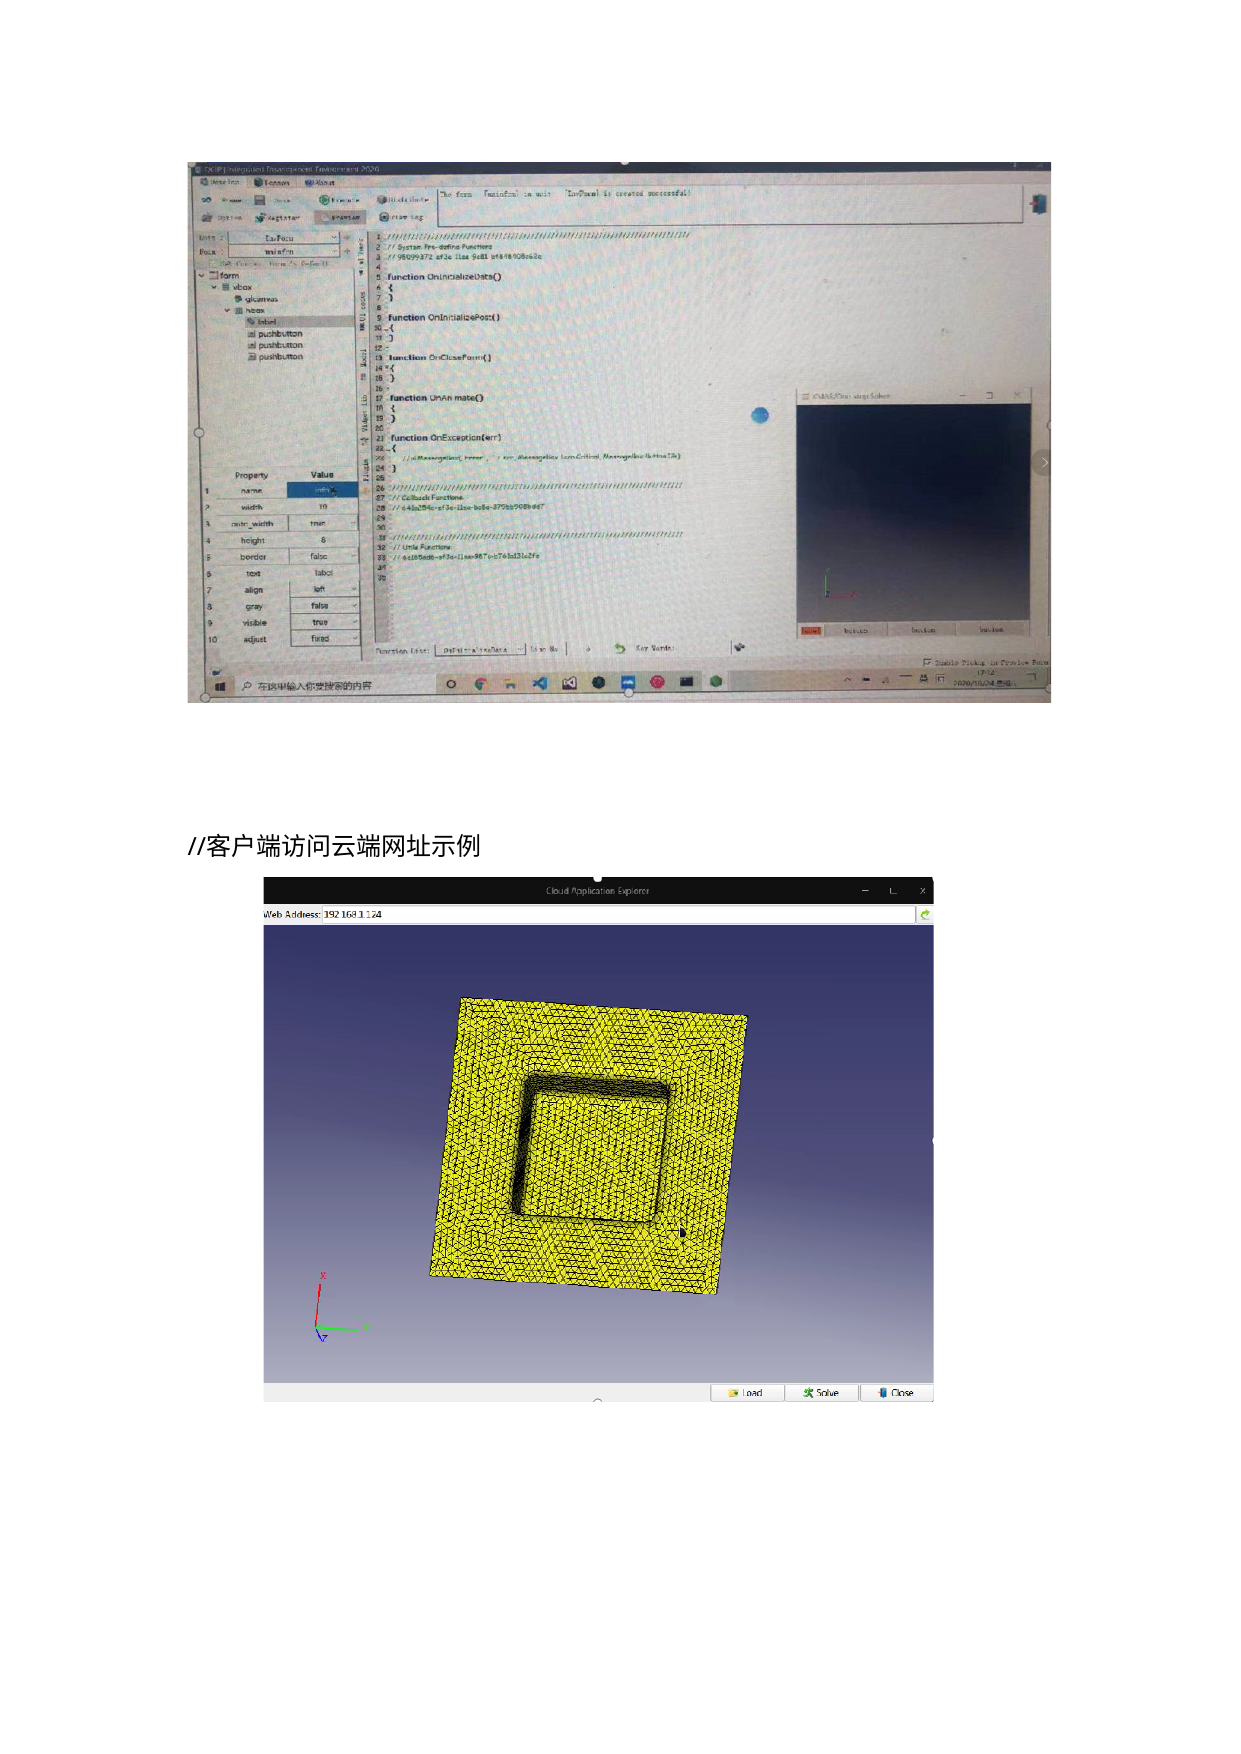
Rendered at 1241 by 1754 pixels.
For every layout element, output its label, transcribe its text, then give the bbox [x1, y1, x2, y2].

picture [263, 877, 934, 1402]
picture [187, 162, 1052, 703]
text //客户端访问云端网址示例 [187, 812, 1053, 877]
